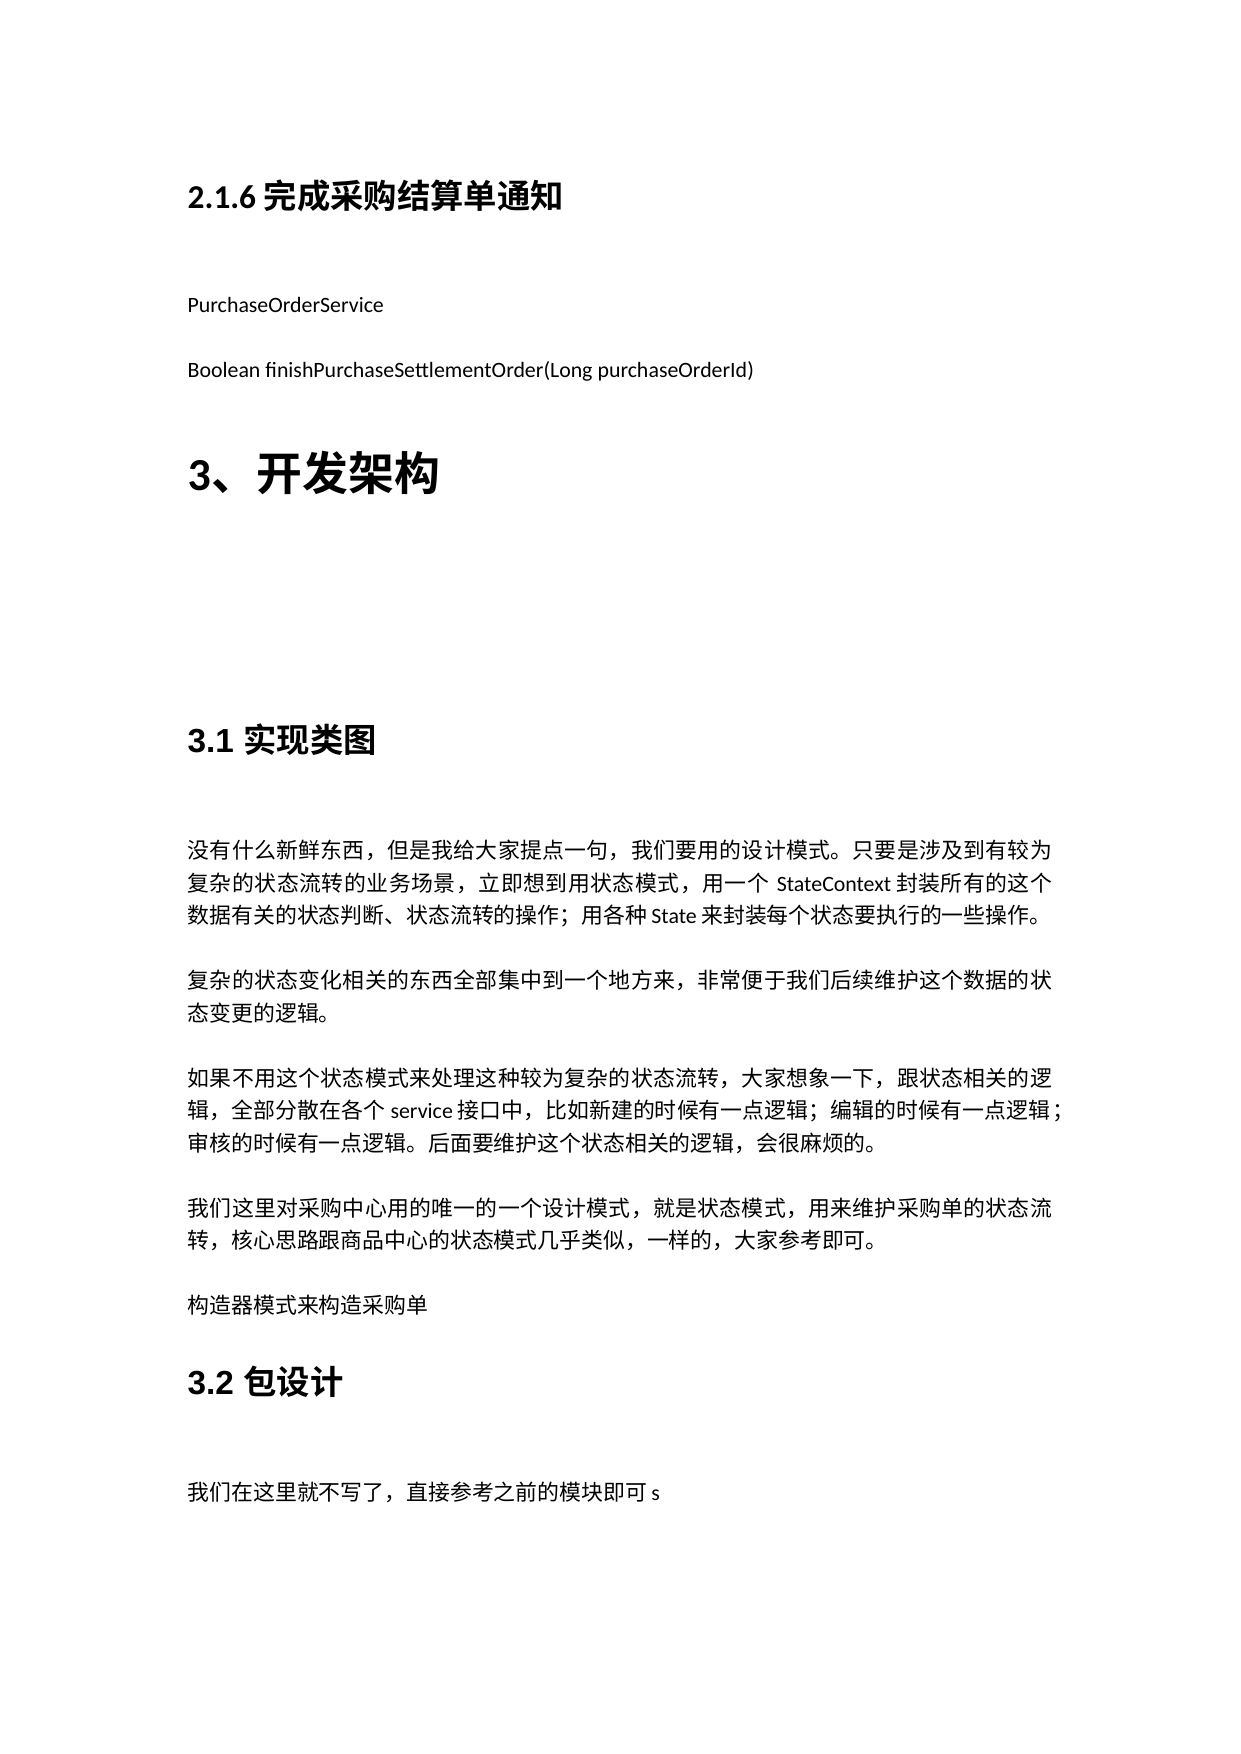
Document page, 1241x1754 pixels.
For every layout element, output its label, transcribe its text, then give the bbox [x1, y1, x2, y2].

text PurchaseOrderService [187, 289, 1053, 321]
text 我们在这里就不写了，直接参考之前的模块即可s [187, 1474, 1053, 1507]
text Boolean finishPurchaseSettlementOrder(Long purchaseOrderId) [187, 354, 1053, 386]
subtitle 3.1 实现类图 [187, 706, 1053, 771]
text 我们这里对采购中心用的唯一的一个设计模式，就是状态模式，用来维护采购单的状态流转，核心思路跟商品中心的状态模式几乎类似，一样的，大家参考即可。 [187, 1190, 1053, 1255]
text 构造器模式来构造采购单 [187, 1288, 1053, 1320]
text 复杂的状态变化相关的东西全部集中到一个地方来，非常便于我们后续维护这个数据的状态变更的逻辑。 [187, 963, 1053, 1028]
subtitle 3、开发架构 [187, 422, 1053, 519]
subtitle 2.1.6 完成采购结算单通知 [187, 162, 1053, 227]
subtitle 3.2 包设计 [187, 1347, 1053, 1412]
text 如果不用这个状态模式来处理这种较为复杂的状态流转，大家想象一下，跟状态相关的逻辑，全部分散在各个service接口中，比如新建的时候有一点逻辑；编辑的时候有一点逻辑；审核的时候有一点逻辑。后面要维护这个状态相关的逻辑，会很麻烦的。 [187, 1060, 1053, 1158]
text 没有什么新鲜东西，但是我给大家提点一句，我们要用的设计模式。只要是涉及到有较为复杂的状态流转的业务场景，立即想到用状态模式，用一个StateContext封装所有的这个数据有关的状态判断、状态流转的操作；用各种State来封装每个状态要执行的一些操作。 [187, 833, 1053, 930]
